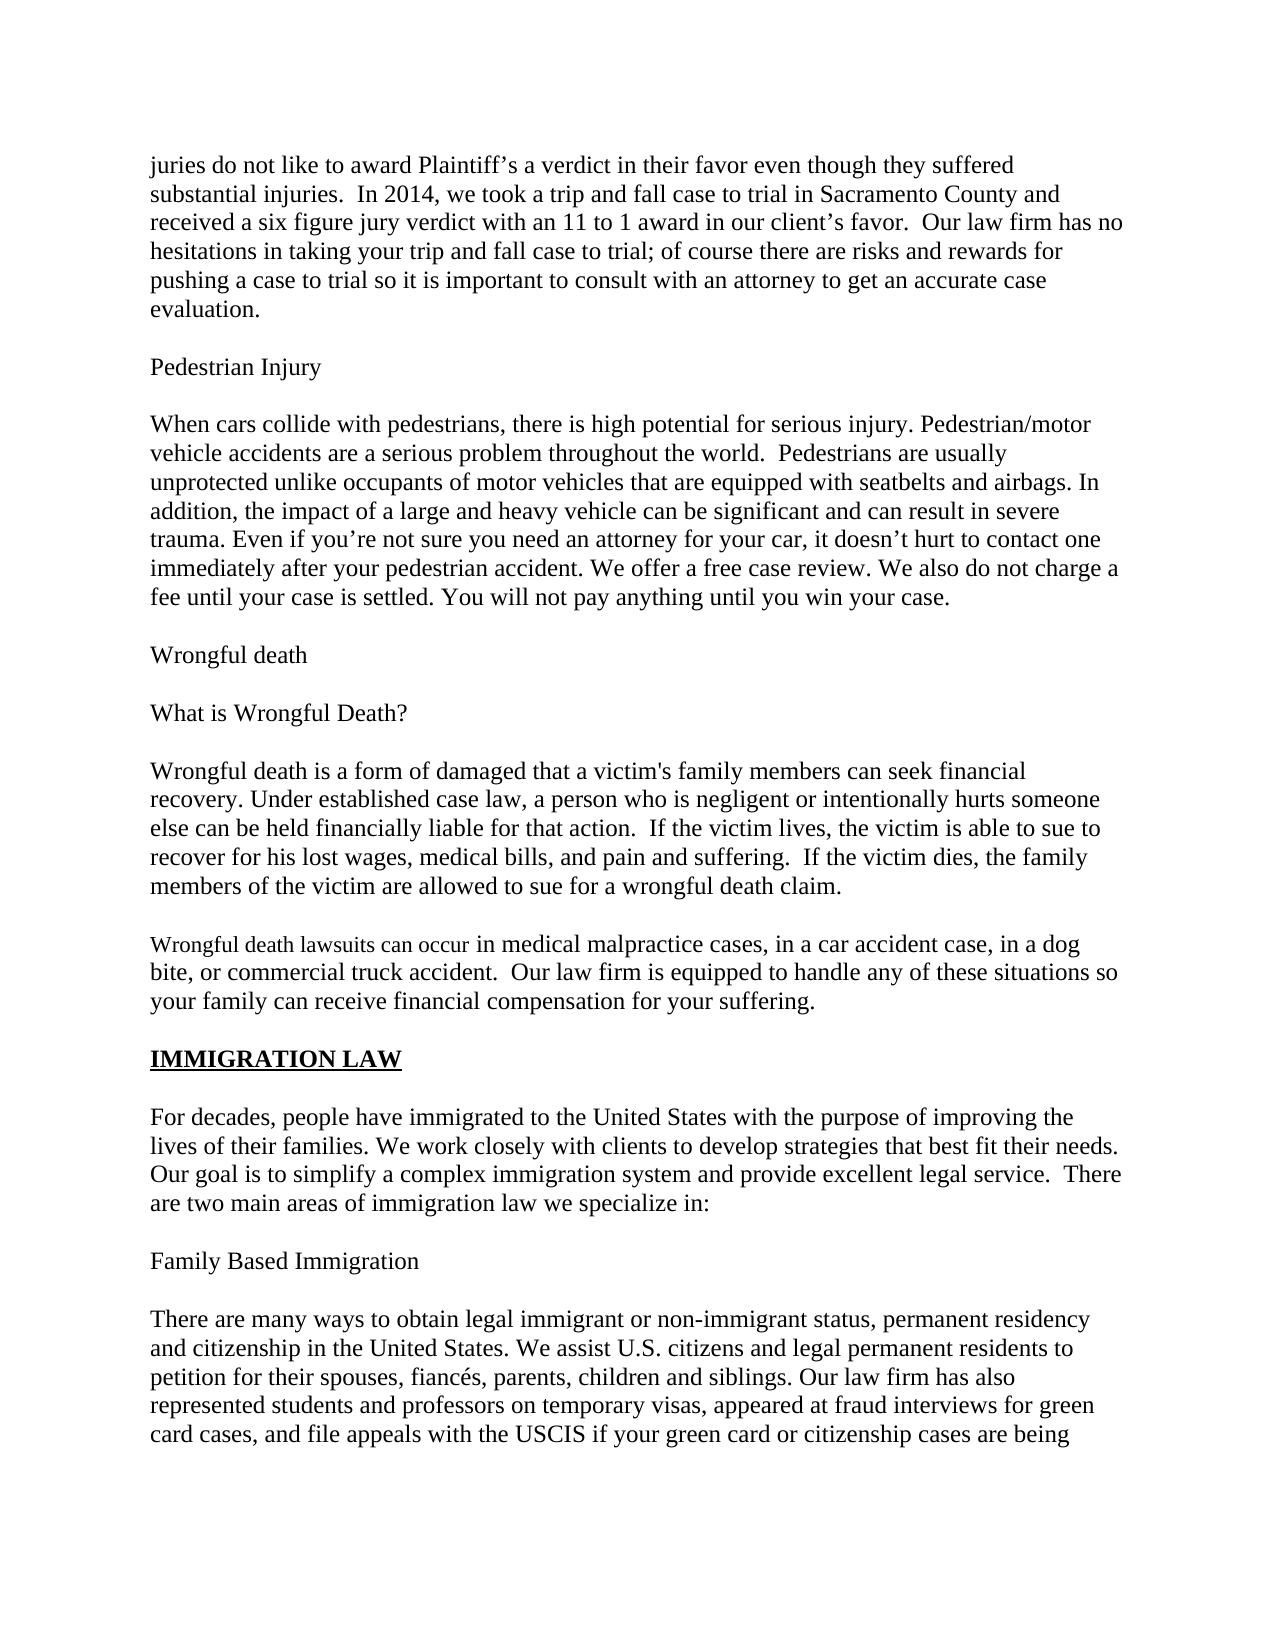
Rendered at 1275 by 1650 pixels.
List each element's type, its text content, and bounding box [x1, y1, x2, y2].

text IMMIGRATION LAW [150, 1044, 1125, 1073]
text For decades, people have immigrated to the United States with the purpose of improving the lives of their families. We work closely with clients to develop strategies that best fit their needs. Our goal is to simplify a complex immigration system and provide excellent legal service. There are two main areas of immigration law we specialize in: [150, 1102, 1125, 1217]
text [150, 1304, 1125, 1448]
text Wrongful death [150, 640, 1125, 669]
text Wrongful death is a form of damaged that a victim's family members can seek financial recovery. Under established case law, a person who is negligent or intentionally hurts someone else can be held financially liable for that action. If the victim lives, the victim is able to sue to recover for his lost wages, medical bills, and pain and suffering. If the victim dies, the family members of the victim are allowed to sue for a wrongful death claim. [150, 756, 1125, 899]
text Pedestrian Injury [150, 352, 1125, 380]
text Wrongful death lawsuits can occur in medical malpractice cases, in a car accident case, in a dog bite, or commercial truck accident. Our law firm is equipped to handle any of these situations so your family can receive financial compensation for your suffering. [150, 929, 1125, 1015]
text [150, 150, 1125, 322]
text Family Based Immigration [150, 1246, 1125, 1275]
text What is Wrongful Death? [150, 698, 1125, 727]
text When cars collide with pedestrians, there is high potential for serious injury. Pedestrian/motor vehicle accidents are a serious problem throughout the world. Pedestrians are usually unprotected unlike occupants of motor vehicles that are equipped with seatbelts and airbags. In addition, the impact of a large and heavy vehicle can be significant and can result in severe trauma. Even if you’re not sure you need an attorney for your car, it doesn’t hurt to contact one immediately after your pedestrian accident. We offer a free case review. We also do not charge a fee until your case is settled. You will not pay anything until you win your case. [150, 409, 1125, 611]
